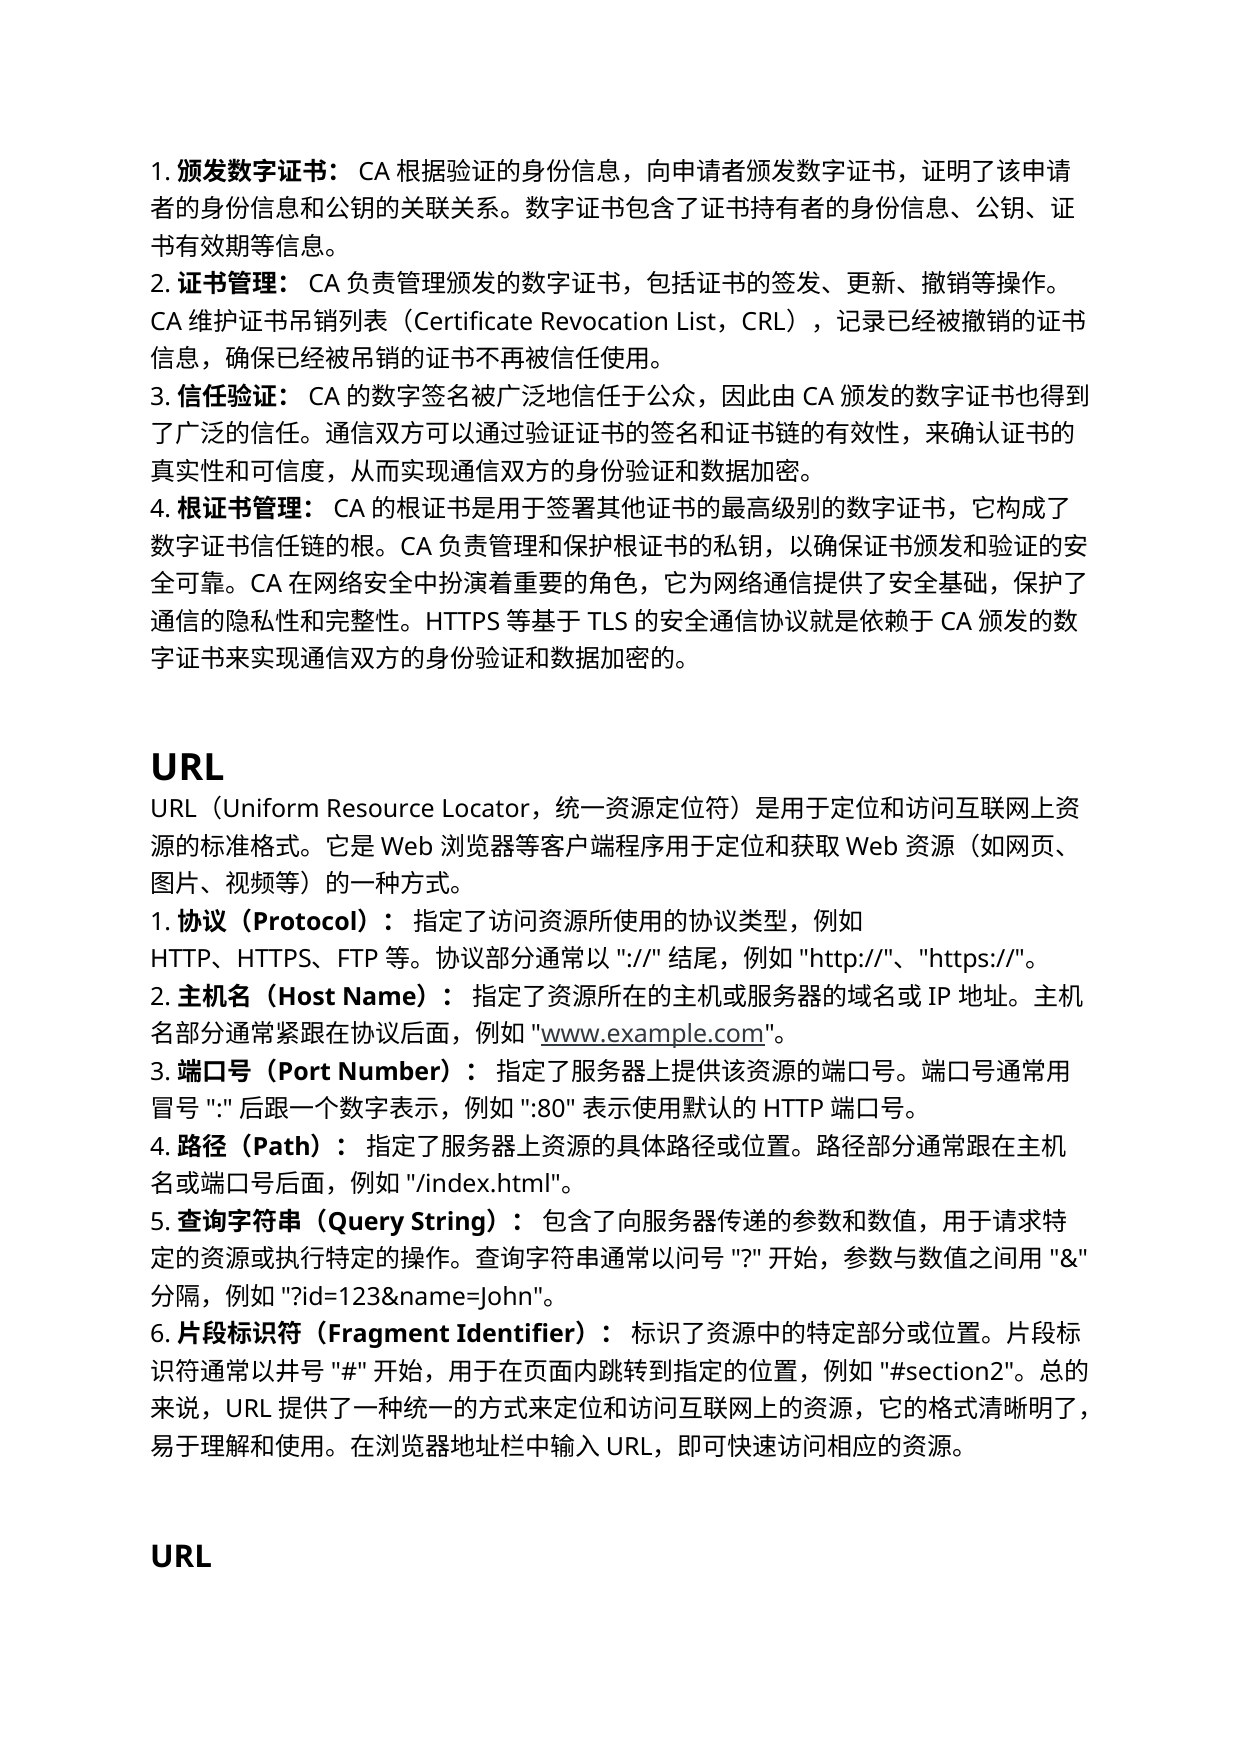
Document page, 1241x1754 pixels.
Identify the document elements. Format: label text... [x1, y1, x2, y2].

text URL（Uniform Resource Locator，统一资源定位符）是用于定位和访问互联网上资源的标准格式。它是 Web 浏览器等客户端程序用于定位和获取 Web 资源（如网页、图片、视频等）的一种方式。 [150, 787, 1090, 900]
text 6. 片段标识符（Fragment Identifier）： 标识了资源中的特定部分或位置。片段标识符通常以井号 "#" 开始，用于在页面内跳转到指定的位置，例如 "#section2"。总的来说，URL 提供了一种统一的方式来定位和访问互联网上的资源，它的格式清晰明了，易于理解和使用。在浏览器地址栏中输入 URL，即可快速访问相应的资源。 [150, 1312, 1090, 1462]
subtitle URL [150, 1537, 1090, 1575]
text 4. 路径（Path）： 指定了服务器上资源的具体路径或位置。路径部分通常跟在主机名或端口号后面，例如 "/index.html"。 [150, 1125, 1090, 1200]
text 1. 颁发数字证书： CA 根据验证的身份信息，向申请者颁发数字证书，证明了该申请者的身份信息和公钥的关联关系。数字证书包含了证书持有者的身份信息、公钥、证书有效期等信息。 [150, 150, 1090, 262]
text 3. 端口号（Port Number）： 指定了服务器上提供该资源的端口号。端口号通常用冒号 ":" 后跟一个数字表示，例如 ":80" 表示使用默认的 HTTP 端口号。 [150, 1050, 1090, 1125]
text 2. 证书管理： CA 负责管理颁发的数字证书，包括证书的签发、更新、撤销等操作。CA 维护证书吊销列表（Certificate Revocation List，CRL），记录已经被撤销的证书信息，确保已经被吊销的证书不再被信任使用。 [150, 262, 1090, 375]
text 2. 主机名（Host Name）： 指定了资源所在的主机或服务器的域名或 IP 地址。主机名部分通常紧跟在协议后面，例如 "www.example.com"。 [150, 975, 1090, 1050]
subtitle URL [150, 750, 1090, 787]
text 4. 根证书管理： CA 的根证书是用于签署其他证书的最高级别的数字证书，它构成了数字证书信任链的根。CA 负责管理和保护根证书的私钥，以确保证书颁发和验证的安全可靠。CA 在网络安全中扮演着重要的角色，它为网络通信提供了安全基础，保护了通信的隐私性和完整性。HTTPS 等基于 TLS 的安全通信协议就是依赖于 CA 颁发的数字证书来实现通信双方的身份验证和数据加密的。 [150, 487, 1090, 675]
text 3. 信任验证： CA 的数字签名被广泛地信任于公众，因此由 CA 颁发的数字证书也得到了广泛的信任。通信双方可以通过验证证书的签名和证书链的有效性，来确认证书的真实性和可信度，从而实现通信双方的身份验证和数据加密。 [150, 375, 1090, 487]
text 1. 协议（Protocol）： 指定了访问资源所使用的协议类型，例如 HTTP、HTTPS、FTP 等。协议部分通常以 "://" 结尾，例如 "http://"、"https://"。 [150, 900, 1090, 975]
text 5. 查询字符串（Query String）： 包含了向服务器传递的参数和数值，用于请求特定的资源或执行特定的操作。查询字符串通常以问号 "?" 开始，参数与数值之间用 "&" 分隔，例如 "?id=123&name=John"。 [150, 1200, 1090, 1312]
